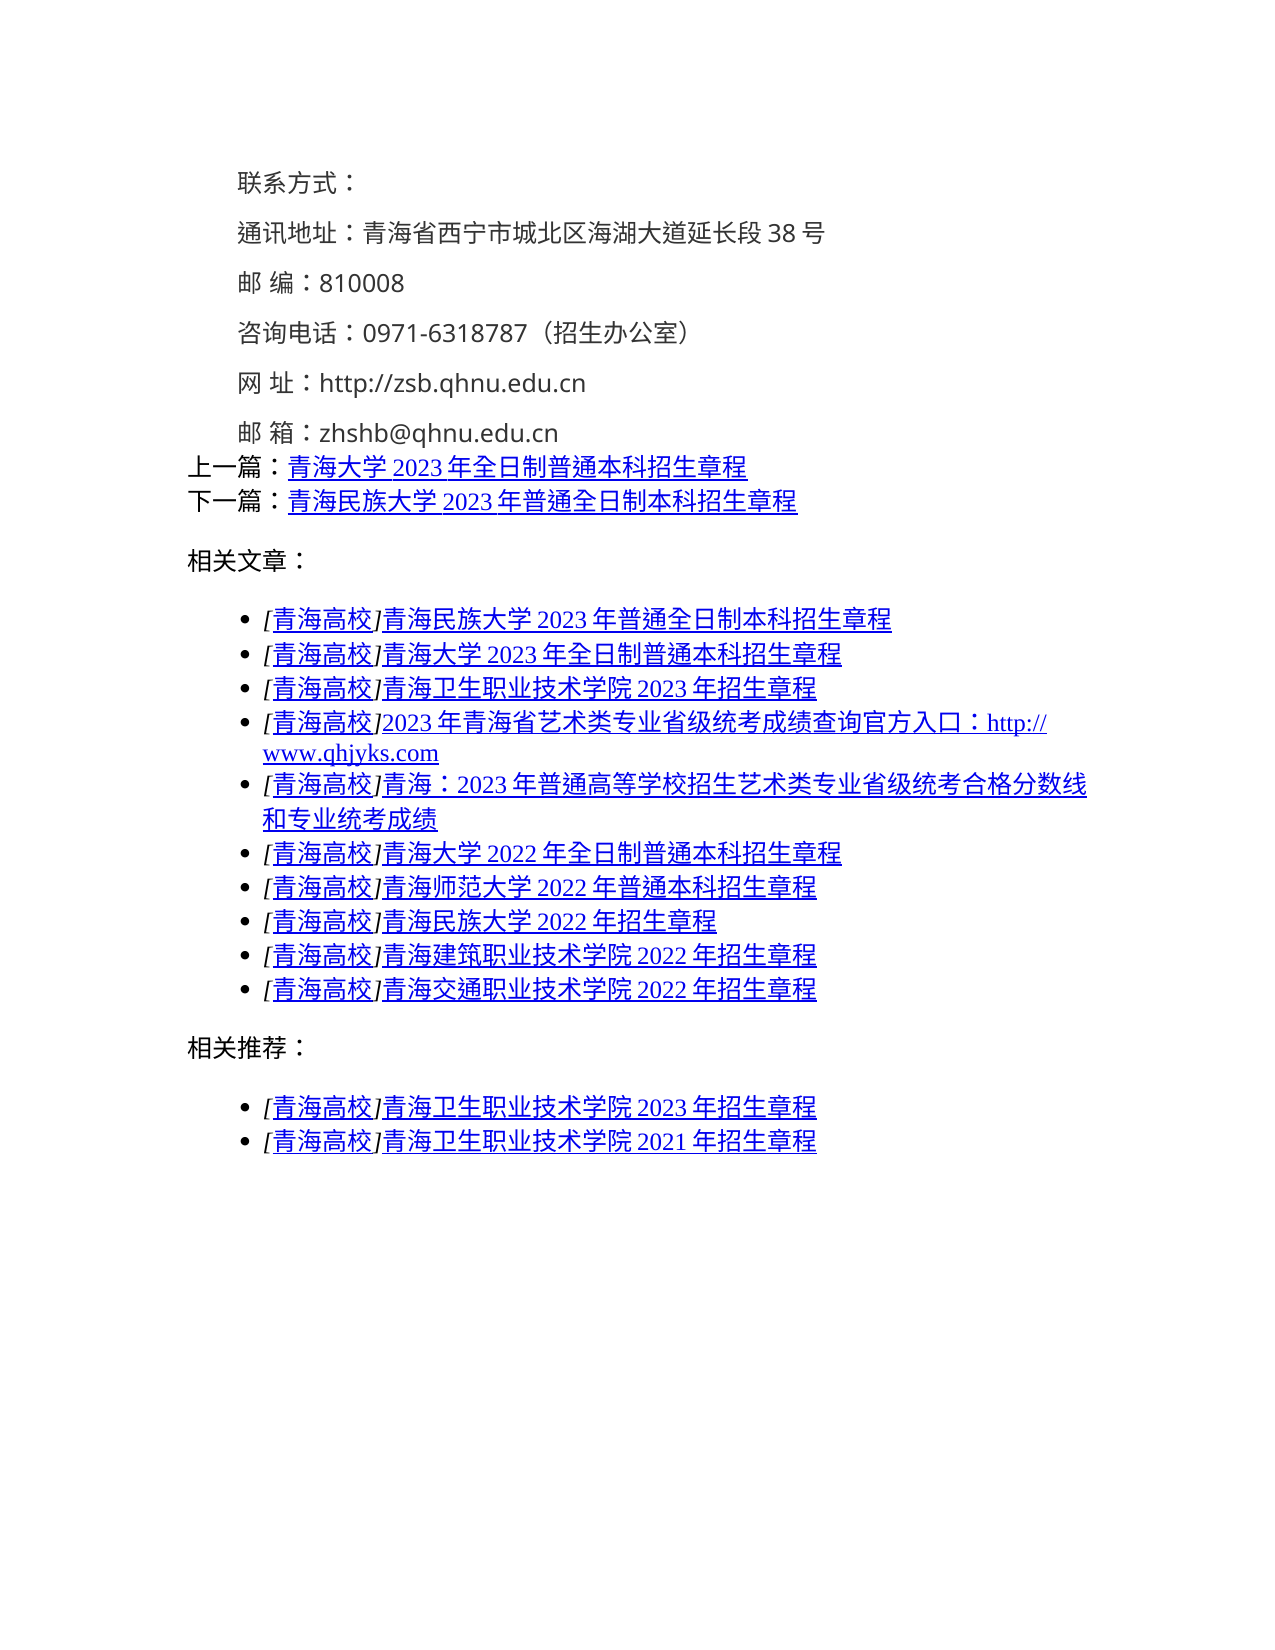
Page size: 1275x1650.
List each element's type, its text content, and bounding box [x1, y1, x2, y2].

list [青海高校]青海卫生职业技术学院2023年招生章程 [241, 670, 1087, 704]
list [青海高校]青海大学2022年全日制普通本科招生章程 [241, 835, 1087, 869]
text 咨询电话：0971-6318787（招生办公室） [187, 300, 1087, 350]
list [青海高校]青海建筑职业技术学院2022年招生章程 [241, 937, 1087, 972]
text 通讯地址：青海省西宁市城北区海湖大道延长段38号 [187, 200, 1087, 250]
text 上一篇：青海大学2023年全日制普通本科招生章程 下一篇：青海民族大学2023年普通全日制本科招生章程 [187, 450, 1087, 518]
list [青海高校]青海民族大学2023年普通全日制本科招生章程 [241, 602, 1087, 636]
list [青海高校]青海：2023年普通高等学校招生艺术类专业省级统考合格分数线和专业统考成绩 [241, 767, 1087, 835]
list [青海高校]青海师范大学2022年普通本科招生章程 [241, 869, 1087, 903]
list [青海高校]青海卫生职业技术学院2023年招生章程 [241, 1090, 1087, 1124]
text 邮 箱：zhshb@qhnu.edu.cn [187, 400, 1087, 450]
list [青海高校]青海民族大学2022年招生章程 [241, 903, 1087, 937]
list [青海高校]2023年青海省艺术类专业省级统考成绩查询官方入口：http://www.qhjyks.com [241, 704, 1087, 767]
text 网 址：http://zsb.qhnu.edu.cn [187, 350, 1087, 400]
text 邮 编：810008 [187, 250, 1087, 300]
list [青海高校]青海卫生职业技术学院2021年招生章程 [241, 1124, 1087, 1158]
list [青海高校]青海交通职业技术学院2022年招生章程 [241, 972, 1087, 1006]
list [青海高校]青海大学2023年全日制普通本科招生章程 [241, 636, 1087, 670]
text 相关文章： [187, 543, 1087, 577]
text 相关推荐： [187, 1031, 1087, 1065]
text 联系方式： [187, 150, 1087, 200]
